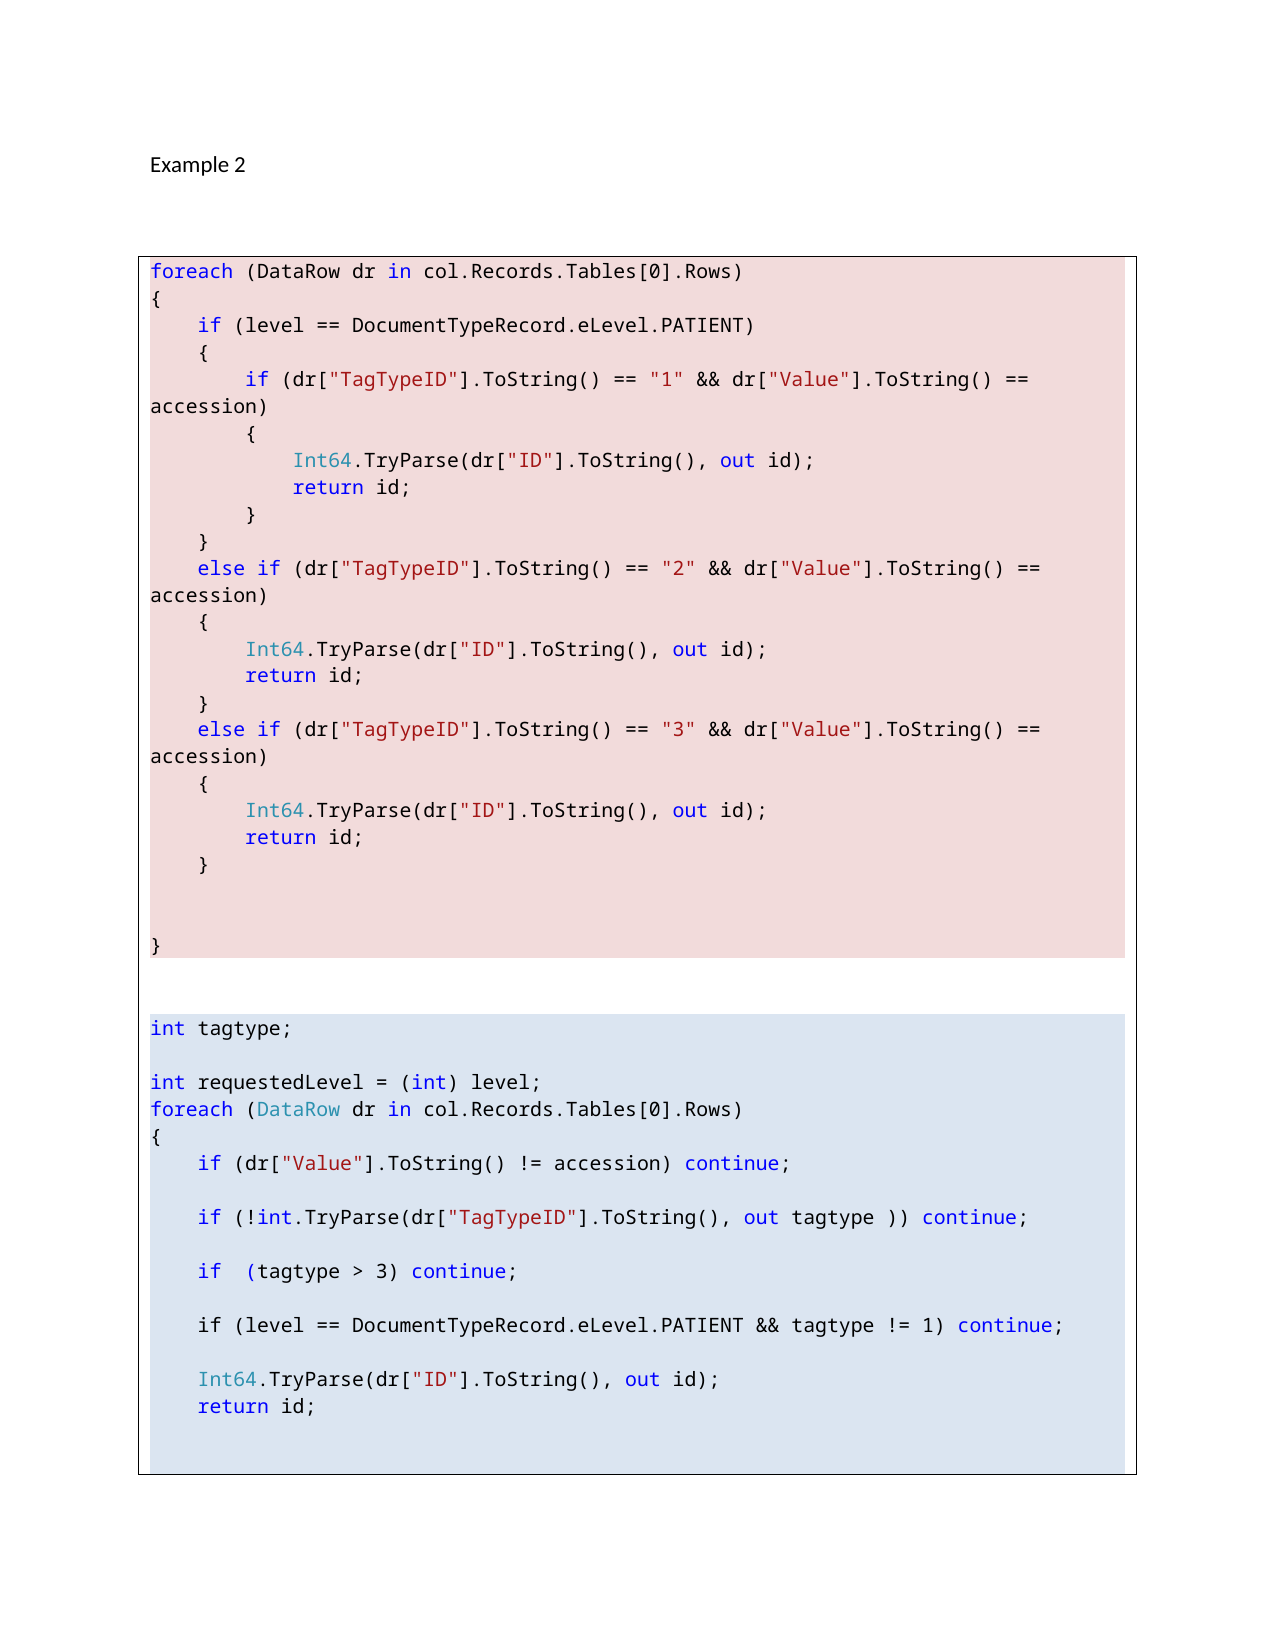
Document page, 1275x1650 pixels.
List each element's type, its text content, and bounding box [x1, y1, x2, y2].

text Example 2 [150, 150, 1125, 178]
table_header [139, 257, 1136, 1474]
